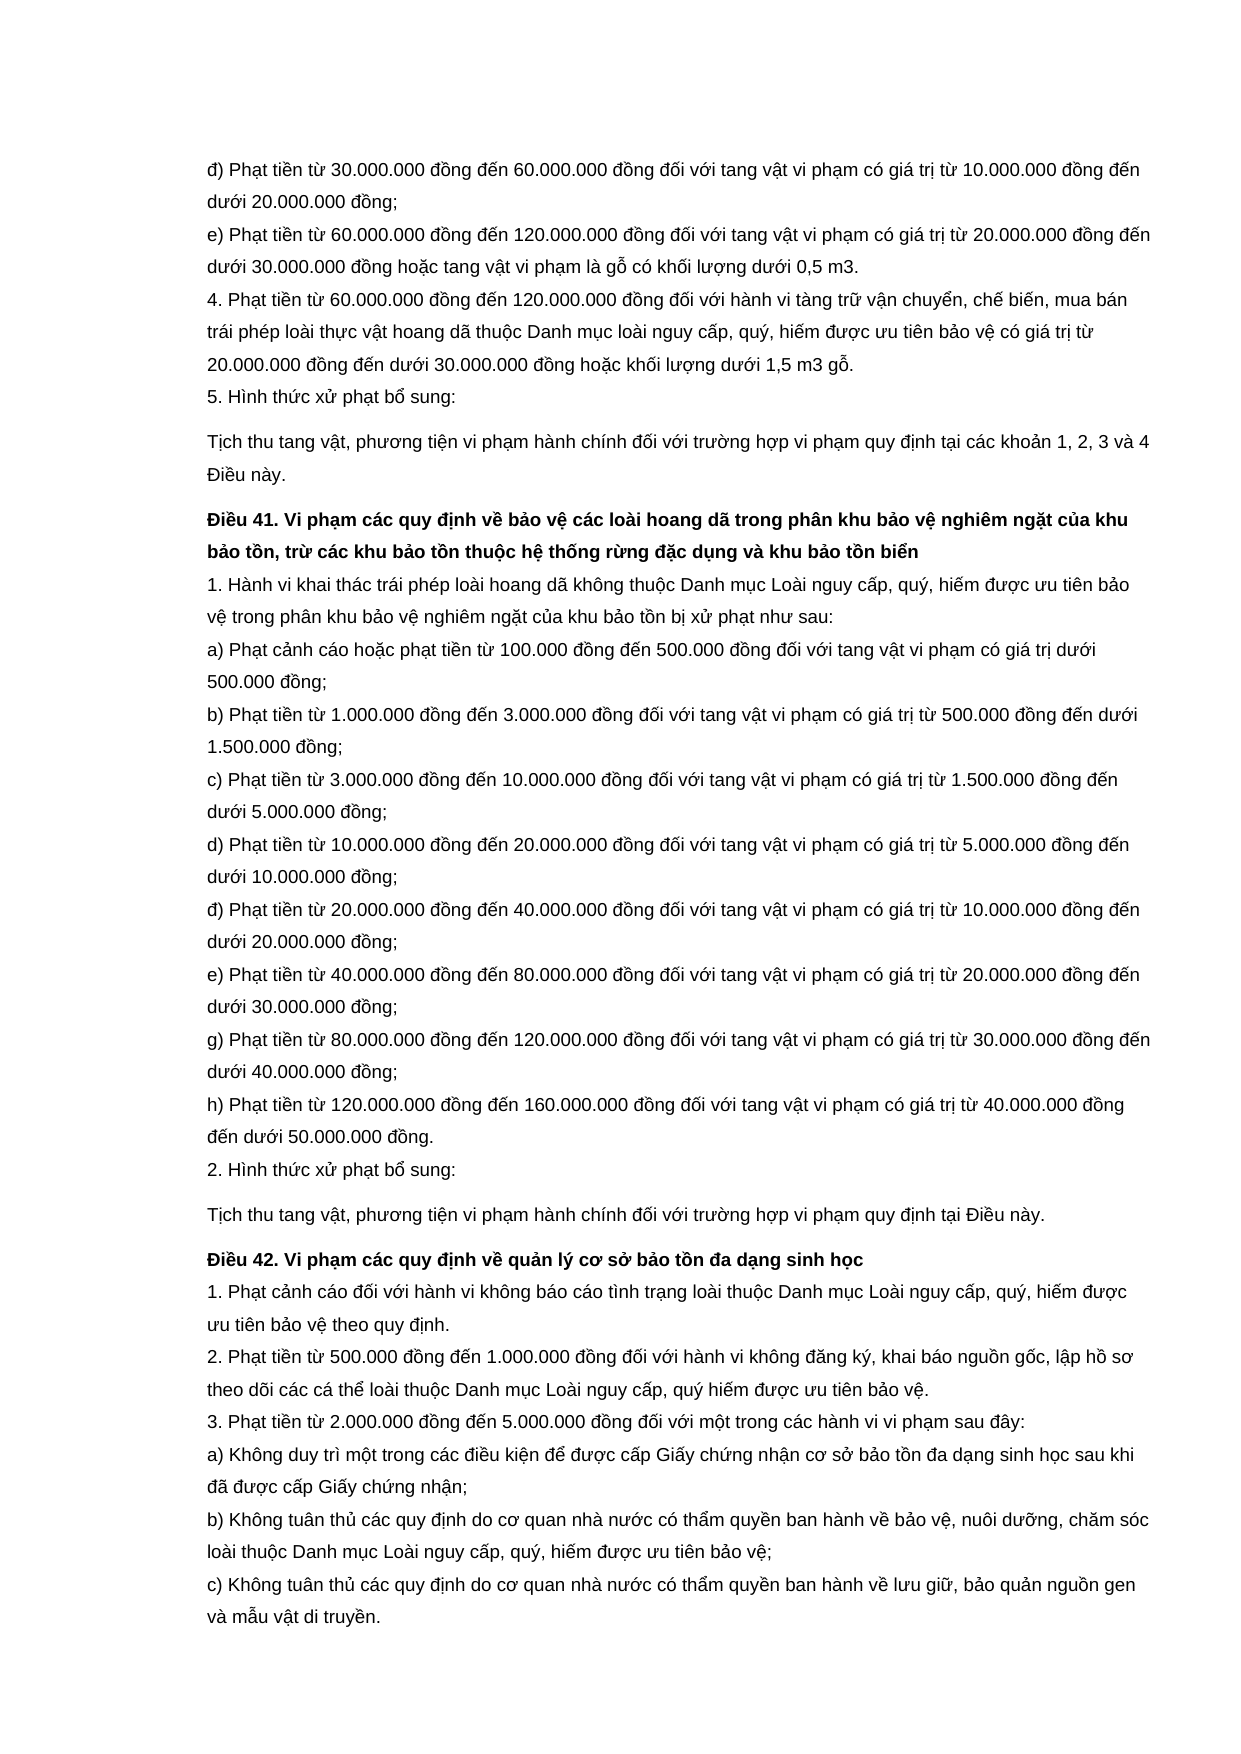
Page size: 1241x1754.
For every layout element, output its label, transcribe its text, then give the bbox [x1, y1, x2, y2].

text Tịch thu tang vật, phương tiện vi phạm hành chính đối với trường hợp vi phạm quy định tại Điều này. [207, 1193, 1152, 1225]
text 5. Hình thức xử phạt bổ sung: [207, 375, 1152, 408]
text a) Phạt cảnh cáo hoặc phạt tiền từ 100.000 đồng đến 500.000 đồng đối với tang vật vi phạm có giá trị dưới 500.000 đồng; [207, 628, 1152, 693]
text 1. Hành vi khai thác trái phép loài hoang dã không thuộc Danh mục Loài nguy cấp, quý, hiếm được ưu tiên bảo vệ trong phân khu bảo vệ nghiêm ngặt của khu bảo tồn bị xử phạt như sau: [207, 563, 1152, 628]
text đ) Phạt tiền từ 20.000.000 đồng đến 40.000.000 đồng đối với tang vật vi phạm có giá trị từ 10.000.000 đồng đến dưới 20.000.000 đồng; [207, 888, 1152, 953]
text Điều 42. Vi phạm các quy định về quản lý cơ sở bảo tồn đa dạng sinh học [207, 1238, 1152, 1270]
text c) Không tuân thủ các quy định do cơ quan nhà nước có thẩm quyền ban hành về lưu giữ, bảo quản nguồn gen và mẫu vật di truyền. [207, 1563, 1152, 1628]
text 2. Phạt tiền từ 500.000 đồng đến 1.000.000 đồng đối với hành vi không đăng ký, khai báo nguồn gốc, lập hồ sơ theo dõi các cá thể loài thuộc Danh mục Loài nguy cấp, quý hiếm được ưu tiên bảo vệ. [207, 1335, 1152, 1400]
text g) Phạt tiền từ 80.000.000 đồng đến 120.000.000 đồng đối với tang vật vi phạm có giá trị từ 30.000.000 đồng đến dưới 40.000.000 đồng; [207, 1018, 1152, 1083]
text d) Phạt tiền từ 10.000.000 đồng đến 20.000.000 đồng đối với tang vật vi phạm có giá trị từ 5.000.000 đồng đến dưới 10.000.000 đồng; [207, 823, 1152, 888]
text 4. Phạt tiền từ 60.000.000 đồng đến 120.000.000 đồng đối với hành vi tàng trữ vận chuyển, chế biến, mua bán trái phép loài thực vật hoang dã thuộc Danh mục loài nguy cấp, quý, hiếm được ưu tiên bảo vệ có giá trị từ 20.000.000 đồng đến dưới 30.000.000 đồng hoặc khối lượng dưới 1,5 m3 gỗ. [207, 278, 1152, 375]
text a) Không duy trì một trong các điều kiện để được cấp Giấy chứng nhận cơ sở bảo tồn đa dạng sinh học sau khi đã được cấp Giấy chứng nhận; [207, 1433, 1152, 1498]
text Tịch thu tang vật, phương tiện vi phạm hành chính đối với trường hợp vi phạm quy định tại các khoản 1, 2, 3 và 4 Điều này. [207, 420, 1152, 485]
text 2. Hình thức xử phạt bổ sung: [207, 1148, 1152, 1180]
text 3. Phạt tiền từ 2.000.000 đồng đến 5.000.000 đồng đối với một trong các hành vi vi phạm sau đây: [207, 1400, 1152, 1433]
text e) Phạt tiền từ 60.000.000 đồng đến 120.000.000 đồng đối với tang vật vi phạm có giá trị từ 20.000.000 đồng đến dưới 30.000.000 đồng hoặc tang vật vi phạm là gỗ có khối lượng dưới 0,5 m3. [207, 213, 1152, 278]
text Điều 41. Vi phạm các quy định về bảo vệ các loài hoang dã trong phân khu bảo vệ nghiêm ngặt của khu bảo tồn, trừ các khu bảo tồn thuộc hệ thống rừng đặc dụng và khu bảo tồn biển [207, 498, 1152, 563]
text đ) Phạt tiền từ 30.000.000 đồng đến 60.000.000 đồng đối với tang vật vi phạm có giá trị từ 10.000.000 đồng đến dưới 20.000.000 đồng; [207, 148, 1152, 213]
text 1. Phạt cảnh cáo đối với hành vi không báo cáo tình trạng loài thuộc Danh mục Loài nguy cấp, quý, hiếm được ưu tiên bảo vệ theo quy định. [207, 1270, 1152, 1335]
text b) Không tuân thủ các quy định do cơ quan nhà nước có thẩm quyền ban hành về bảo vệ, nuôi dưỡng, chăm sóc loài thuộc Danh mục Loài nguy cấp, quý, hiếm được ưu tiên bảo vệ; [207, 1498, 1152, 1563]
text e) Phạt tiền từ 40.000.000 đồng đến 80.000.000 đồng đối với tang vật vi phạm có giá trị từ 20.000.000 đồng đến dưới 30.000.000 đồng; [207, 953, 1152, 1018]
text b) Phạt tiền từ 1.000.000 đồng đến 3.000.000 đồng đối với tang vật vi phạm có giá trị từ 500.000 đồng đến dưới 1.500.000 đồng; [207, 693, 1152, 758]
text c) Phạt tiền từ 3.000.000 đồng đến 10.000.000 đồng đối với tang vật vi phạm có giá trị từ 1.500.000 đồng đến dưới 5.000.000 đồng; [207, 758, 1152, 823]
text h) Phạt tiền từ 120.000.000 đồng đến 160.000.000 đồng đối với tang vật vi phạm có giá trị từ 40.000.000 đồng đến dưới 50.000.000 đồng. [207, 1083, 1152, 1148]
